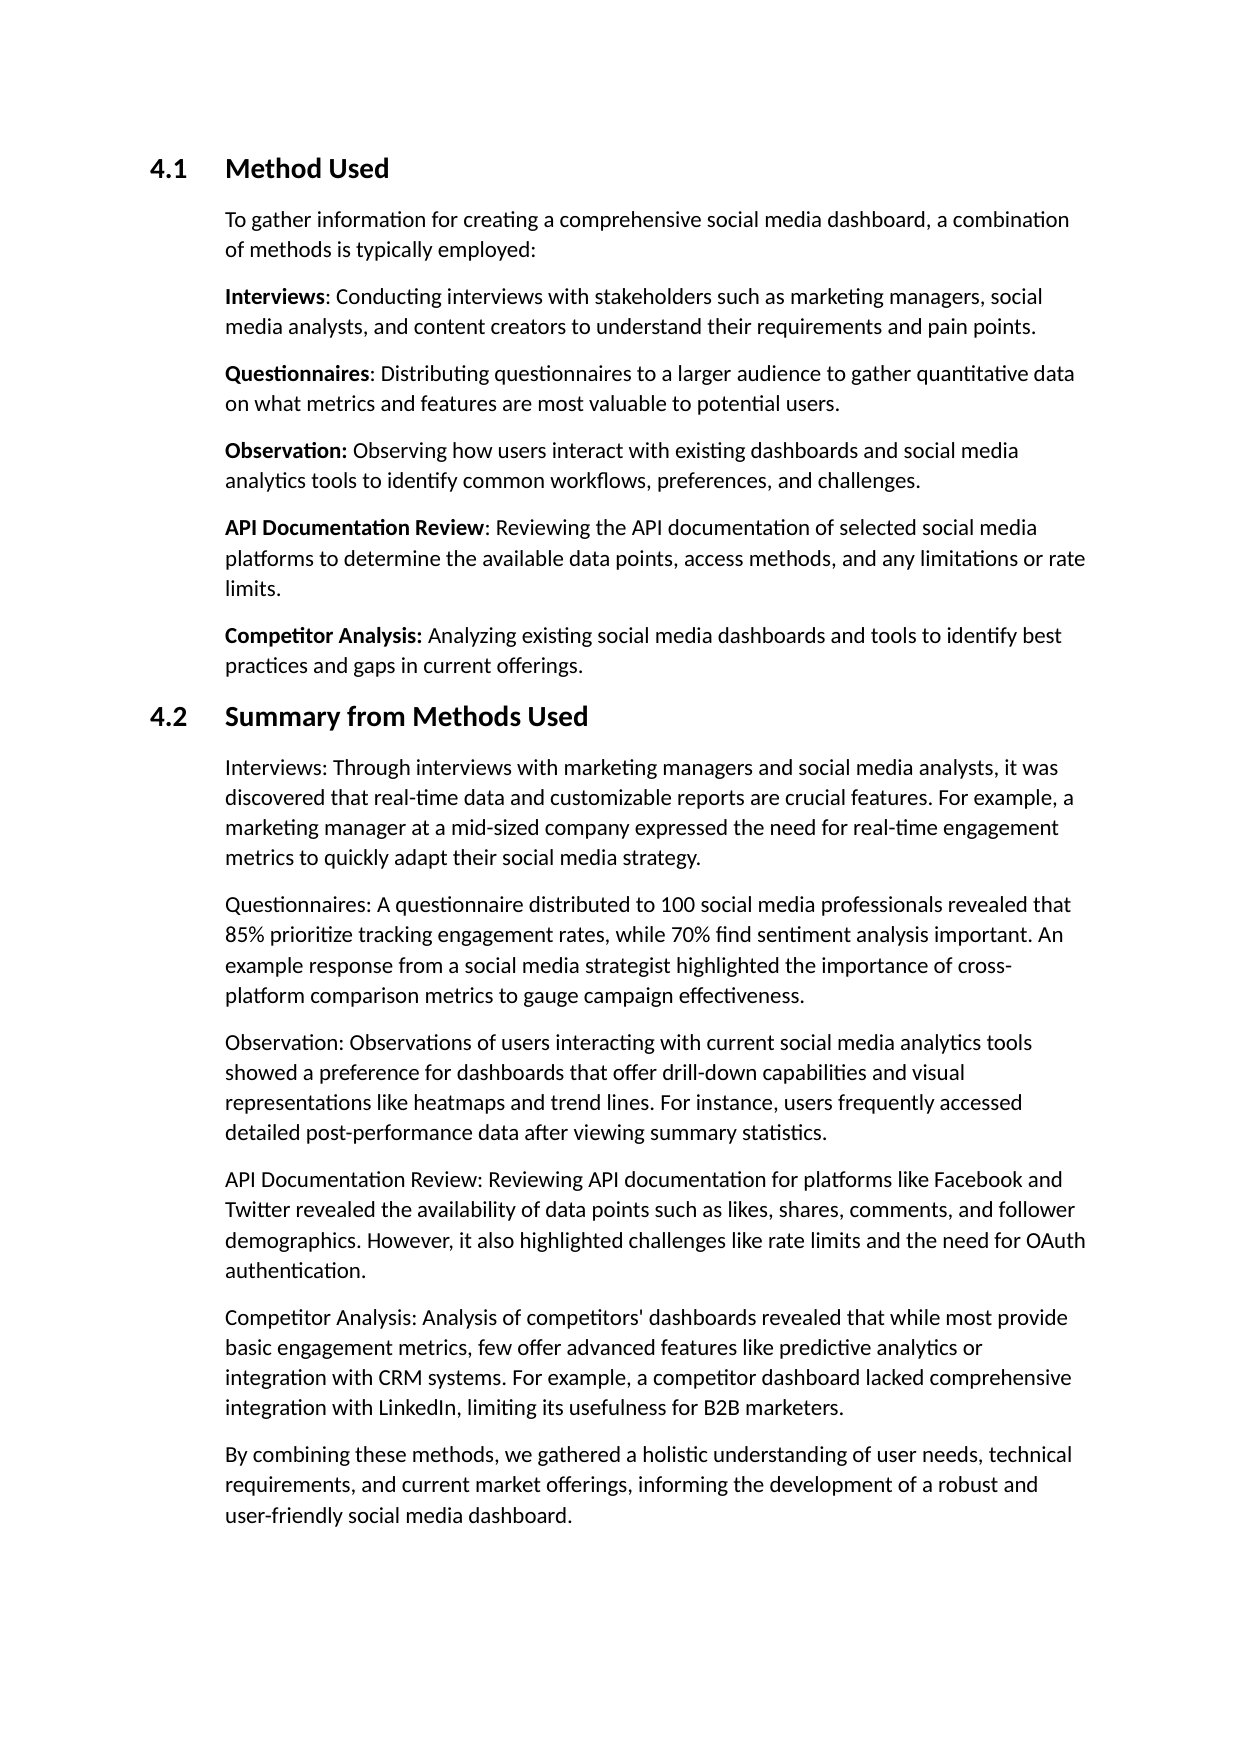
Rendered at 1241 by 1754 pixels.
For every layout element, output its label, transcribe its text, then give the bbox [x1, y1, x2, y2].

text Interviews: Conducting interviews with stakeholders such as marketing managers, social media analysts, and content creators to understand their requirements and pain points. [225, 282, 1090, 340]
text API Documentation Review: Reviewing the API documentation of selected social media platforms to determine the available data points, access methods, and any limitations or rate limits. [225, 513, 1090, 602]
text 4.2 Summary from Methods Used [150, 698, 1090, 733]
text API Documentation Review: Reviewing API documentation for platforms like Facebook and Twitter revealed the availability of data points such as likes, shares, comments, and follower demographics. However, it also highlighted challenges like rate limits and the need for OAuth authentication. [225, 1165, 1090, 1284]
text Observation: Observations of users interacting with current social media analytics tools showed a preference for dashboards that offer drill-down capabilities and visual representations like heatmaps and trend lines. For instance, users frequently accessed detailed post-performance data after viewing summary statistics. [225, 1028, 1090, 1147]
text Questionnaires: A questionnaire distributed to 100 social media professionals revealed that 85% prioritize tracking engagement rates, while 70% find sentiment analysis important. An example response from a social media strategist highlighted the importance of cross-platform comparison metrics to gauge campaign effectiveness. [225, 890, 1090, 1009]
text Observation: Observing how users interact with existing dashboards and social media analytics tools to identify common workflows, preferences, and challenges. [225, 436, 1090, 494]
text Questionnaires: Distributing questionnaires to a larger audience to gather quantitative data on what metrics and features are most valuable to potential users. [225, 359, 1090, 417]
text Interviews: Through interviews with marketing managers and social media analysts, it was discovered that real-time data and customizable reports are crucial features. For example, a marketing manager at a mid-sized company expressed the need for real-time engagement metrics to quickly adapt their social media strategy. [225, 753, 1090, 872]
text Competitor Analysis: Analysis of competitors' dashboards revealed that while most provide basic engagement metrics, few offer advanced features like predictive analytics or integration with CRM systems. For example, a competitor dashboard lacked comprehensive integration with LinkedIn, limiting its usefulness for B2B marketers. [225, 1303, 1090, 1422]
text To gather information for creating a comprehensive social media dashboard, a combination of methods is typically employed: [225, 205, 1090, 263]
text By combining these methods, we gathered a holistic understanding of user needs, technical requirements, and current market offerings, informing the development of a robust and user-friendly social media dashboard. [225, 1440, 1090, 1529]
text Competitor Analysis: Analyzing existing social media dashboards and tools to identify best practices and gaps in current offerings. [225, 621, 1090, 679]
text 4.1 Method Used [150, 150, 1090, 186]
